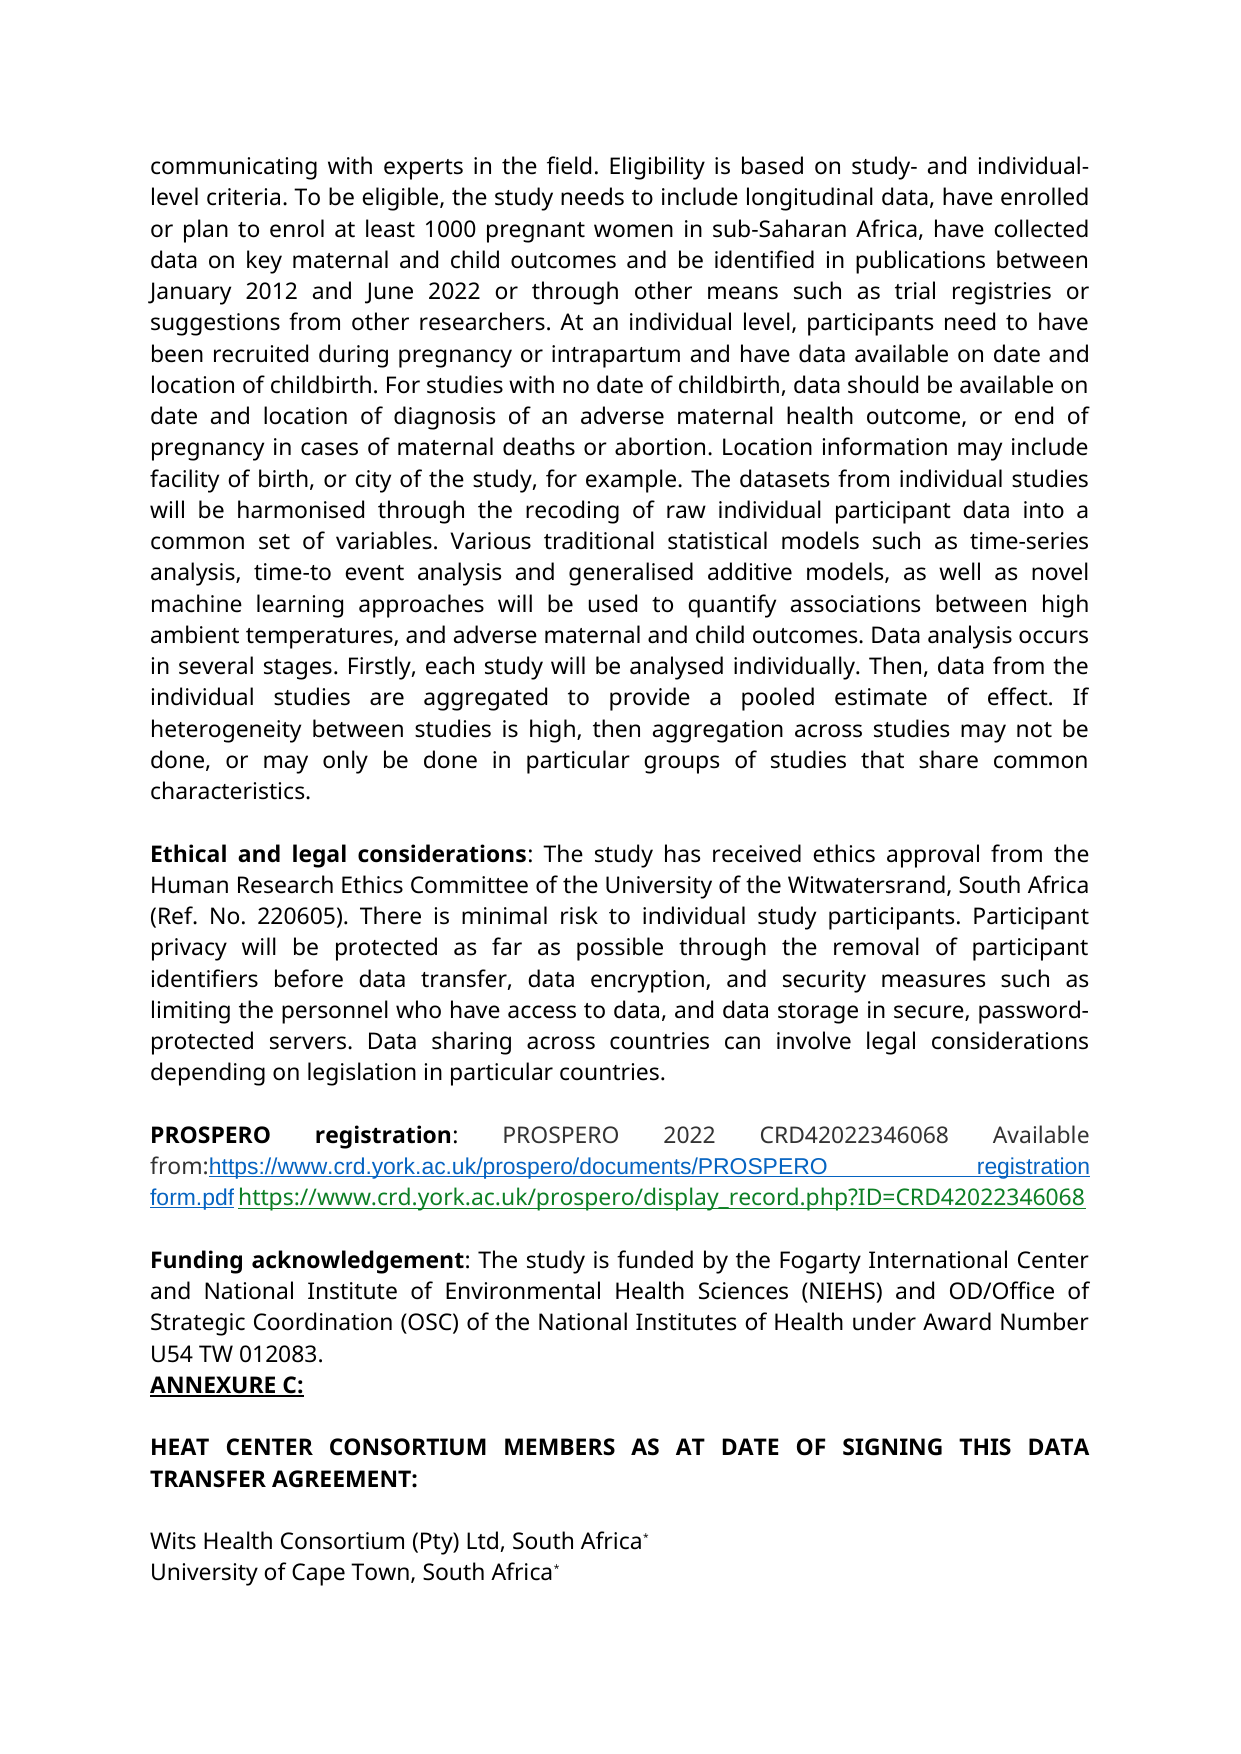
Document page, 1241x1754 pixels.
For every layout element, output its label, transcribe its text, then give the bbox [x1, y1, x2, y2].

text PROSPERO registration: PROSPERO 2022 CRD42022346068 Available from:https://www.crd.york.ac.uk/prospero/documents/PROSPERO registration form.pdf https://www.crd.york.ac.uk/prospero/display_record.php?ID=CRD42022346068 [150, 1119, 1090, 1176]
text Funding acknowledgement: The study is funded by the Fogarty International Center and National Institute of Environmental Health Sciences (NIEHS) and OD/Office of Strategic Coordination (OSC) of the National Institutes of Health under Award Number U54 TW 012083. [150, 1244, 1090, 1369]
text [150, 150, 1090, 806]
text ANNEXURE C: [150, 1369, 1090, 1400]
text Ethical and legal considerations: The study has received ethics approval from the Human Research Ethics Committee of the University of the Witwatersrand, South Africa (Ref. No. 220605). There is minimal risk to individual study participants. Participant privacy will be protected as far as possible through the removal of participant identifiers before data transfer, data encryption, and security measures such as limiting the personnel who have access to data, and data storage in secure, password-protected servers. Data sharing across countries can involve legal considerations depending on legislation in particular countries. [150, 837, 1090, 1087]
text Wits Health Consortium (Pty) Ltd, South Africa* [150, 1525, 1090, 1556]
text PROSPERO registration: PROSPERO 2022 CRD42022346068 Available from:https://www.crd.york.ac.uk/prospero/documents/PROSPERO registration form.pdf https://www.crd.york.ac.uk/prospero/display_record.php?ID=CRD42022346068 [150, 1177, 1090, 1212]
text University of Cape Town, South Africa* [150, 1556, 1090, 1587]
text HEAT CENTER CONSORTIUM MEMBERS AS AT DATE OF SIGNING THIS DATA TRANSFER AGREEMENT: [150, 1431, 1090, 1494]
